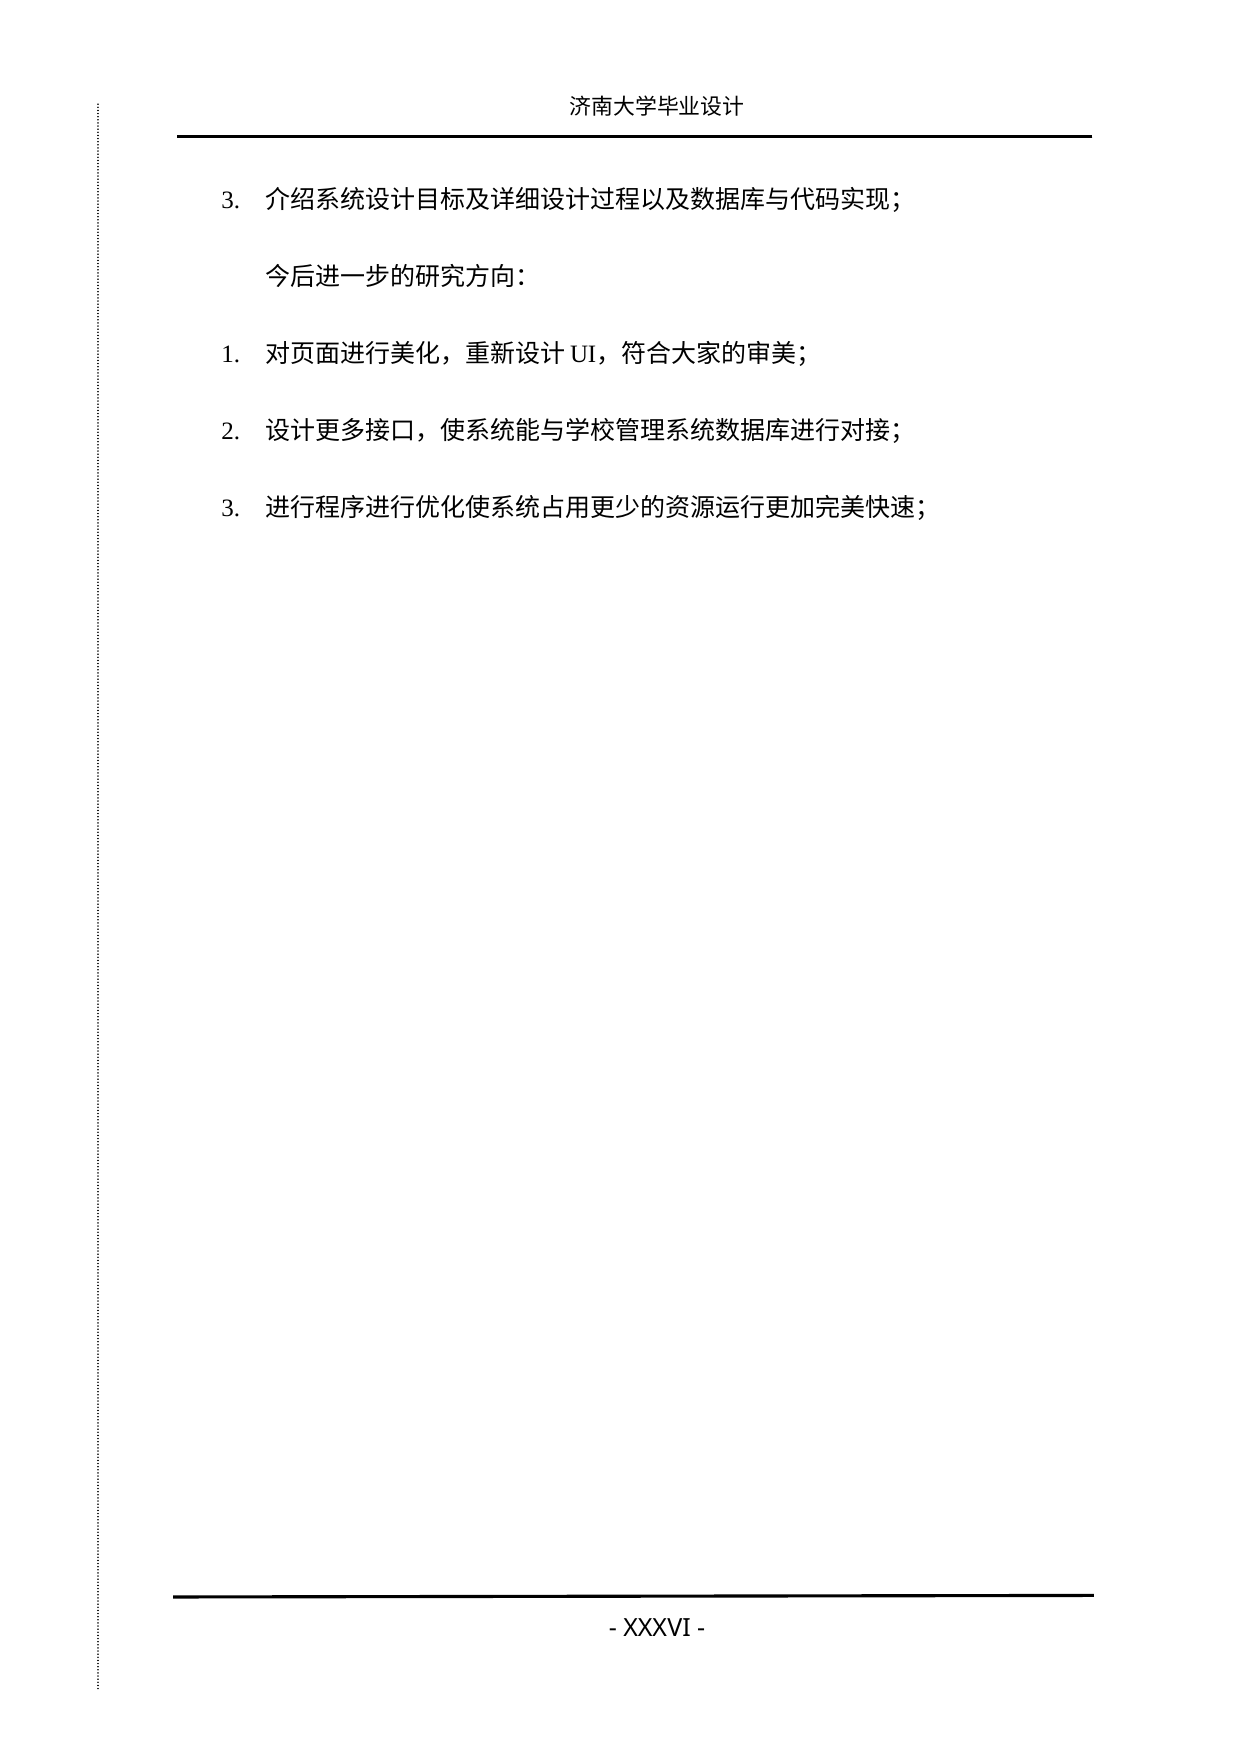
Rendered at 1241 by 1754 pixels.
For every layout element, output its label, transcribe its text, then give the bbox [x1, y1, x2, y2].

list 设计更多接口，使系统能与学校管理系统数据库进行对接； [221, 395, 1092, 463]
list 对页面进行美化，重新设计UI，符合大家的审美； [221, 318, 1092, 386]
text 今后进一步的研究方向： [265, 241, 1092, 309]
list 介绍系统设计目标及详细设计过程以及数据库与代码实现； [221, 164, 1092, 232]
list 进行程序进行优化使系统占用更少的资源运行更加完美快速； [221, 472, 1092, 540]
